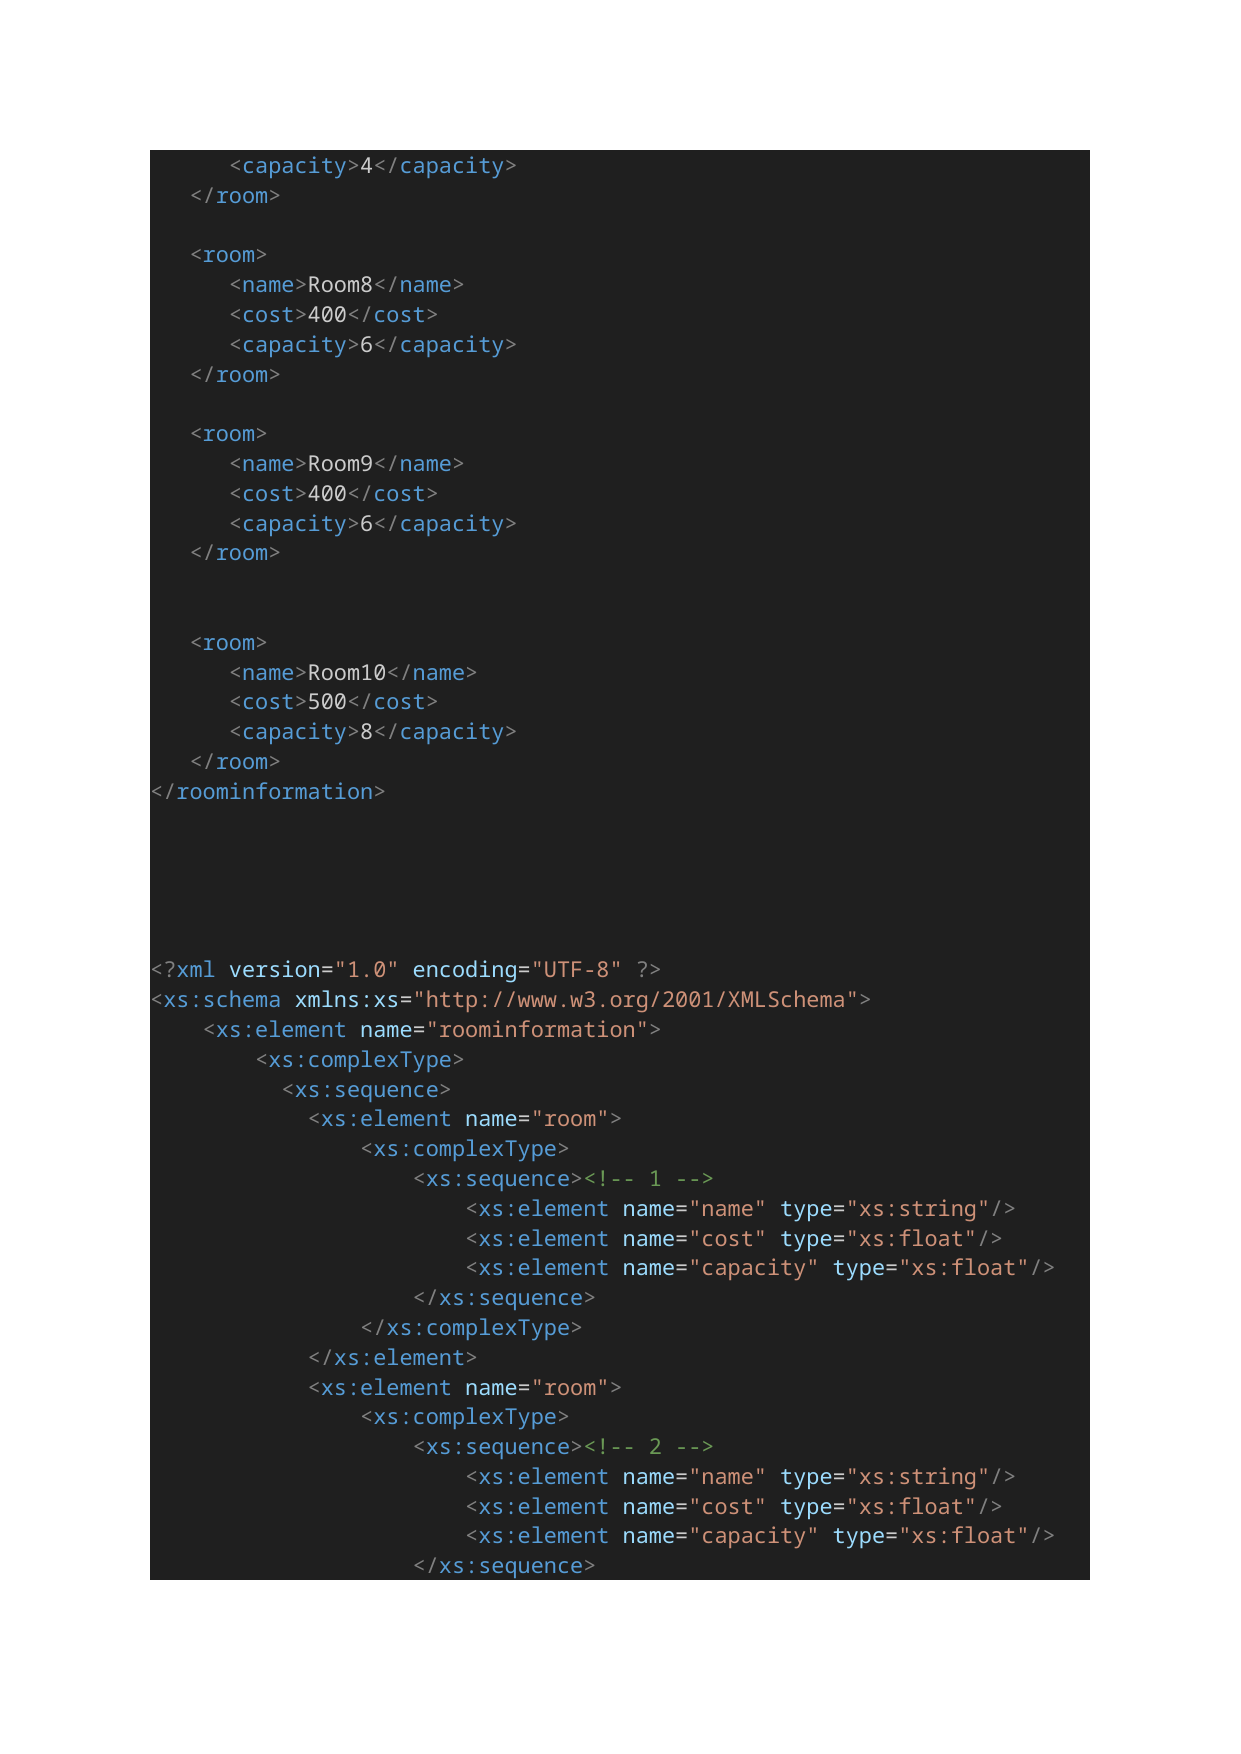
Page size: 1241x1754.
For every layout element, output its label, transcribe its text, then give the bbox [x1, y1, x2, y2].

text </roominformation> [150, 776, 1090, 805]
text <xs:element name="name" type="xs:string"/> [150, 1193, 1090, 1222]
text <xs:complexType> [150, 1401, 1090, 1431]
text <capacity>6</capacity> [150, 507, 1090, 537]
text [150, 1461, 1090, 1491]
text <xs:schema xmlns:xs="http://www.w3.org/2001/XMLSchema"> [150, 984, 1090, 1014]
text <xs:sequence> [150, 1073, 1090, 1103]
text <room> [150, 239, 1090, 269]
text <cost>500</cost> [150, 686, 1090, 716]
text <capacity>6</capacity> [150, 329, 1090, 358]
text <cost>400</cost> [150, 299, 1090, 329]
text <room> [150, 418, 1090, 448]
text </xs:complexType> [150, 1312, 1090, 1342]
text </room> [150, 180, 1090, 209]
text </xs:element> [150, 1342, 1090, 1371]
text </room> [150, 746, 1090, 776]
text <xs:sequence><!-- 1 --> [150, 1163, 1090, 1193]
text <xs:element name="capacity" type="xs:float"/> [150, 1520, 1090, 1550]
text <xs:complexType> [150, 1133, 1090, 1163]
text </room> [150, 358, 1090, 388]
text </xs:sequence> [150, 1282, 1090, 1312]
text <xs:element name="capacity" type="xs:float"/> [150, 1252, 1090, 1282]
text <name>Room8</name> [150, 269, 1090, 299]
text <xs:element name="roominformation"> [150, 1014, 1090, 1044]
text <name>Room10</name> [150, 656, 1090, 686]
text <cost>400</cost> [150, 478, 1090, 507]
text <xs:complexType> [150, 1044, 1090, 1073]
text </room> [150, 537, 1090, 567]
text <xs:element name="cost" type="xs:float"/> [150, 1222, 1090, 1252]
text <xs:sequence><!-- 2 --> [150, 1431, 1090, 1461]
text <?xml version="1.0" encoding="UTF-8" ?> [150, 954, 1090, 984]
text </xs:sequence> [150, 1550, 1090, 1580]
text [150, 1491, 1090, 1520]
text <capacity>8</capacity> [150, 716, 1090, 746]
text <xs:element name="room"> [150, 1371, 1090, 1401]
text <name>Room9</name> [150, 448, 1090, 478]
text <room> [150, 627, 1090, 656]
text <xs:element name="room"> [150, 1103, 1090, 1133]
text <capacity>4</capacity> [150, 150, 1090, 180]
